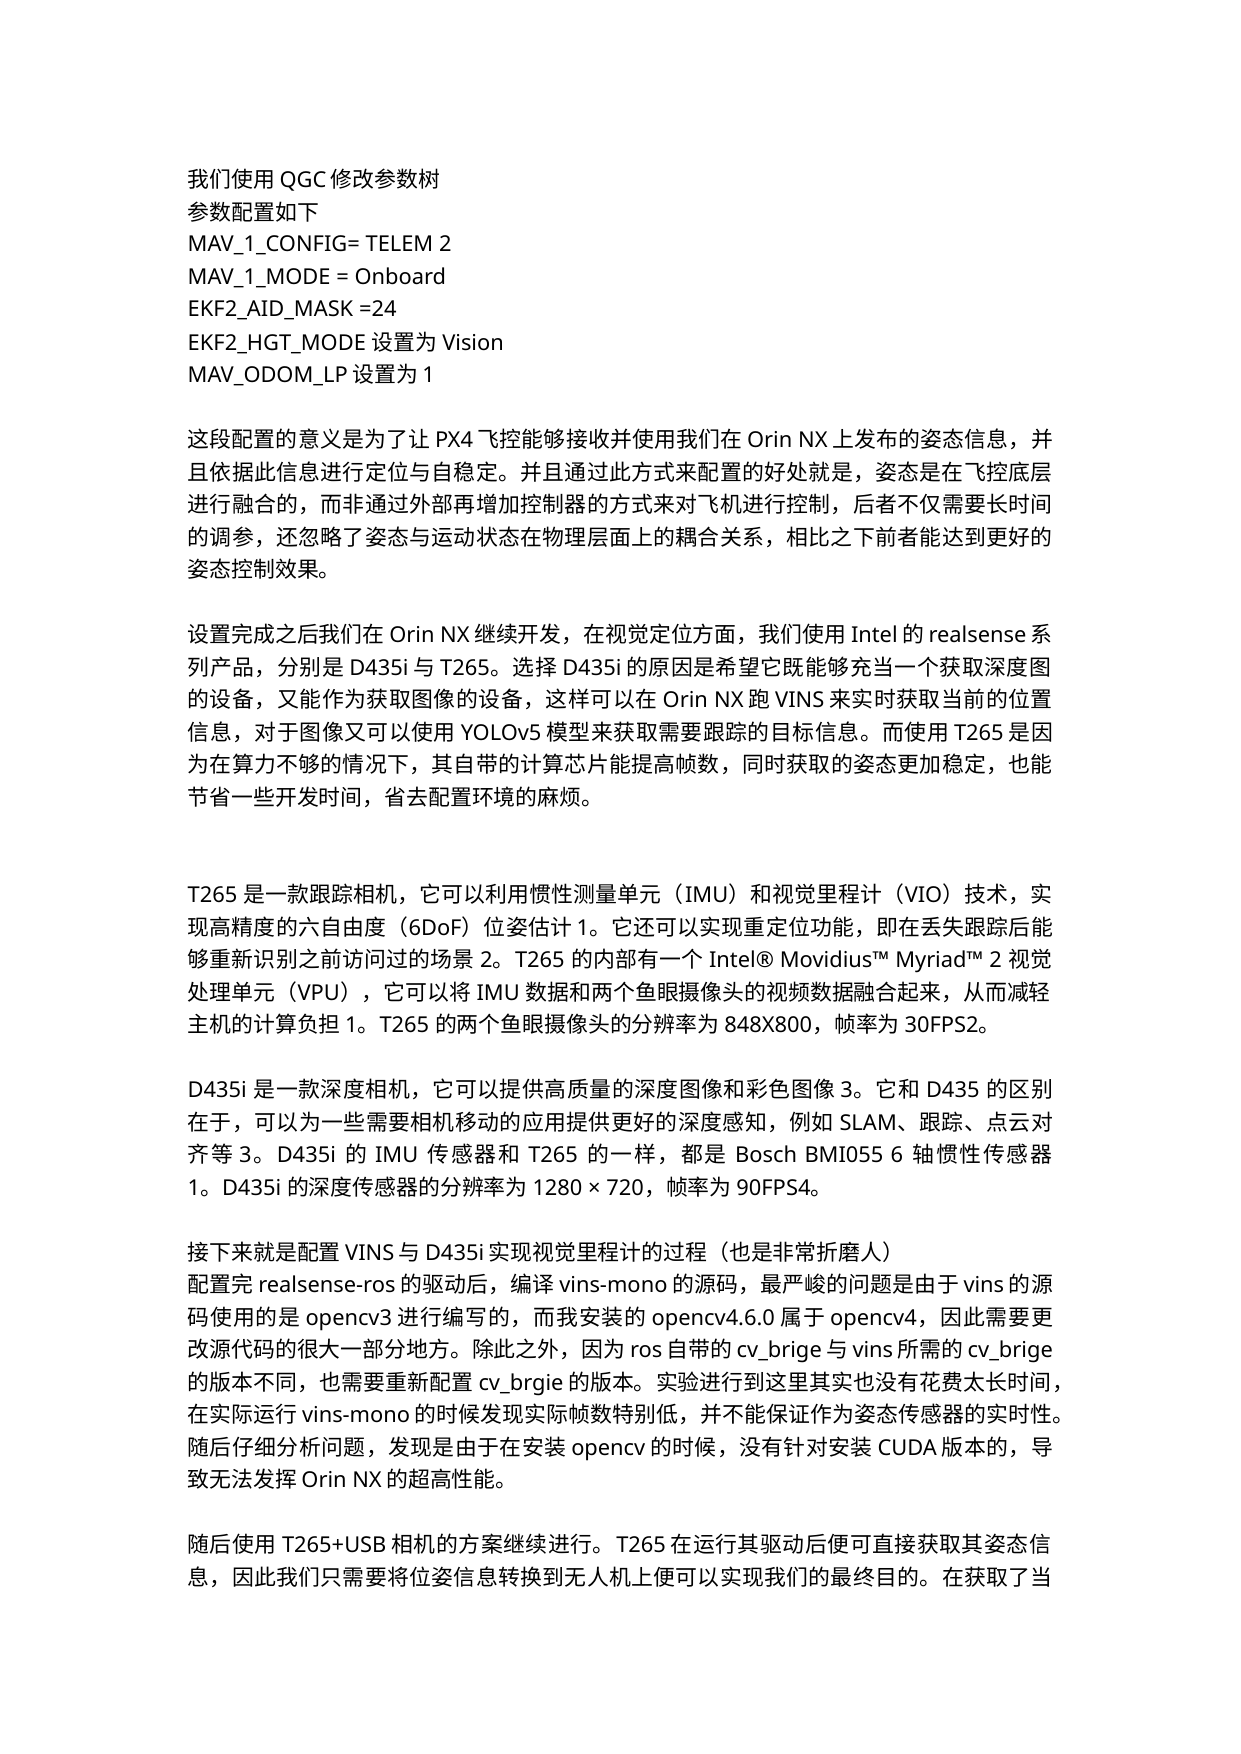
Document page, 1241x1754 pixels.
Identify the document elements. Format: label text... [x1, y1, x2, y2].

text MAV_ODOM_LP设置为1 [187, 357, 1053, 389]
text EKF2_HGT_MODE 设置为 Vision [187, 324, 1053, 357]
text D435i 是一款深度相机，它可以提供高质量的深度图像和彩色图像3。它和 D435 的区别在于，可以为一些需要相机移动的应用提供更好的深度感知，例如 SLAM、跟踪、点云对齐等3。D435i 的 IMU 传感器和 T265 的一样，都是 Bosch BMI055 6 轴惯性传感器1。D435i 的深度传感器的分辨率为 1280 × 720，帧率为 90FPS4。 [187, 1072, 1053, 1202]
text 参数配置如下 [187, 194, 1053, 227]
text MAV_1_MODE = Onboard [187, 259, 1053, 292]
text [187, 1527, 1053, 1592]
text 这段配置的意义是为了让PX4飞控能够接收并使用我们在Orin NX上发布的姿态信息，并且依据此信息进行定位与自稳定。并且通过此方式来配置的好处就是，姿态是在飞控底层进行融合的，而非通过外部再增加控制器的方式来对飞机进行控制，后者不仅需要长时间的调参，还忽略了姿态与运动状态在物理层面上的耦合关系，相比之下前者能达到更好的姿态控制效果。 [187, 422, 1053, 584]
text MAV_1_CONFIG= TELEM 2 [187, 227, 1053, 259]
text 配置完realsense-ros的驱动后，编译vins-mono的源码，最严峻的问题是由于vins的源码使用的是opencv3进行编写的，而我安装的opencv4.6.0属于opencv4，因此需要更改源代码的很大一部分地方。除此之外，因为ros自带的cv_brige与vins所需的cv_brige的版本不同，也需要重新配置cv_brgie的版本。实验进行到这里其实也没有花费太长时间，在实际运行vins-mono的时候发现实际帧数特别低，并不能保证作为姿态传感器的实时性。随后仔细分析问题，发现是由于在安装opencv的时候，没有针对安装CUDA版本的，导致无法发挥Orin NX的超高性能。 [187, 1267, 1053, 1494]
text 设置完成之后我们在Orin NX继续开发，在视觉定位方面，我们使用Intel的realsense系列产品，分别是D435i与T265。选择D435i的原因是希望它既能够充当一个获取深度图的设备，又能作为获取图像的设备，这样可以在Orin NX跑VINS来实时获取当前的位置信息，对于图像又可以使用YOLOv5模型来获取需要跟踪的目标信息。而使用T265是因为在算力不够的情况下，其自带的计算芯片能提高帧数，同时获取的姿态更加稳定，也能节省一些开发时间，省去配置环境的麻烦。 [187, 617, 1053, 812]
text T265 是一款跟踪相机，它可以利用惯性测量单元（IMU）和视觉里程计（VIO）技术，实现高精度的六自由度（6DoF）位姿估计1。它还可以实现重定位功能，即在丢失跟踪后能够重新识别之前访问过的场景2。T265 的内部有一个 Intel® Movidius™ Myriad™ 2 视觉处理单元（VPU），它可以将 IMU 数据和两个鱼眼摄像头的视频数据融合起来，从而减轻主机的计算负担1。T265 的两个鱼眼摄像头的分辨率为 848X800，帧率为 30FPS2。 [187, 877, 1053, 1039]
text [187, 162, 1053, 194]
text EKF2_AID_MASK =24 [187, 292, 1053, 324]
text 接下来就是配置VINS与D435i实现视觉里程计的过程（也是非常折磨人） [187, 1234, 1053, 1267]
